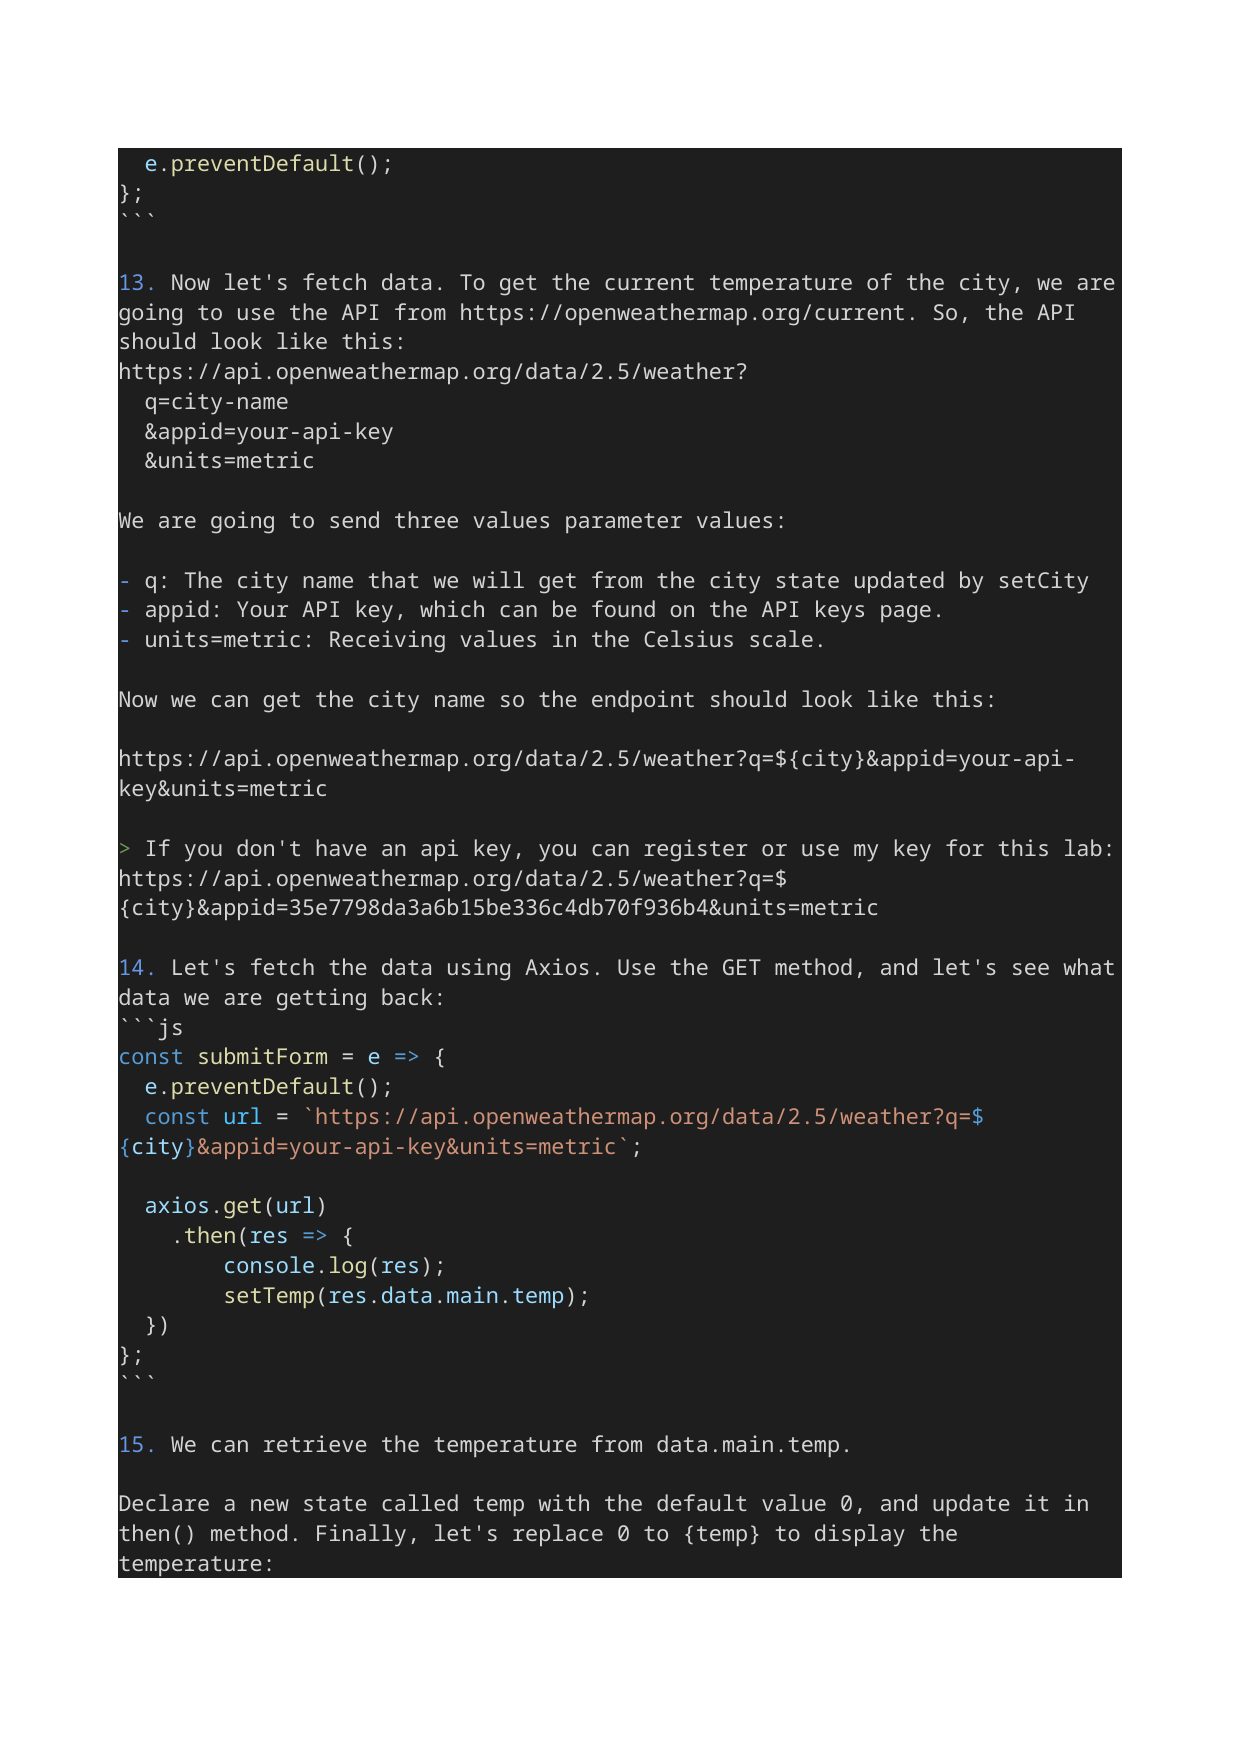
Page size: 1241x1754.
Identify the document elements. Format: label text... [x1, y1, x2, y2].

text const url = `https://api.openweathermap.org/data/2.5/weather?q=${city}&appid=your-api-key&units=metric`; [118, 1101, 1122, 1161]
text https://api.openweathermap.org/data/2.5/weather?q=${city}&appid=your-api-key&units=metric [118, 743, 1122, 803]
text e.preventDefault(); [118, 1071, 1122, 1101]
text - units=metric: Receiving values in the Celsius scale. [118, 624, 1122, 654]
text https://api.openweathermap.org/data/2.5/weather?q=${city}&appid=35e7798da3a6b15be336c4db70f936b4&units=metric [118, 863, 1122, 922]
text 13. Now let's fetch data. To get the current temperature of the city, we are going to use the API from https://openweathermap.org/current. So, the API should look like this: [118, 267, 1122, 356]
text Now we can get the city name so the endpoint should look like this: [118, 684, 1122, 714]
text ```js [118, 1012, 1122, 1041]
text ``` [118, 1369, 1122, 1399]
text Declare a new state called temp with the default value 0, and update it in then() method. Finally, let's replace 0 to {temp} to display the temperature: [118, 1488, 1122, 1578]
text axios.get(url) [118, 1190, 1122, 1220]
text .then(res => { [118, 1220, 1122, 1250]
text }) [118, 1309, 1122, 1339]
text https://api.openweathermap.org/data/2.5/weather? [118, 356, 1122, 386]
text - q: The city name that we will get from the city state updated by setCity [118, 565, 1122, 594]
text }; [118, 177, 1122, 207]
text const submitForm = e => { [118, 1041, 1122, 1071]
text &appid=your-api-key [118, 416, 1122, 446]
text We are going to send three values parameter values: [118, 505, 1122, 535]
text 14. Let's fetch the data using Axios. Use the GET method, and let's see what data we are getting back: [118, 952, 1122, 1012]
text &units=metric [118, 446, 1122, 475]
text setTemp(res.data.main.temp); [118, 1280, 1122, 1309]
text q=city-name [118, 386, 1122, 416]
text console.log(res); [118, 1250, 1122, 1280]
text e.preventDefault(); [118, 148, 1122, 177]
text > If you don't have an api key, you can register or use my key for this lab: [118, 833, 1122, 863]
text 15. We can retrieve the temperature from data.main.temp. [118, 1429, 1122, 1458]
text }; [118, 1339, 1122, 1369]
text ``` [118, 207, 1122, 237]
text - appid: Your API key, which can be found on the API keys page. [118, 594, 1122, 624]
